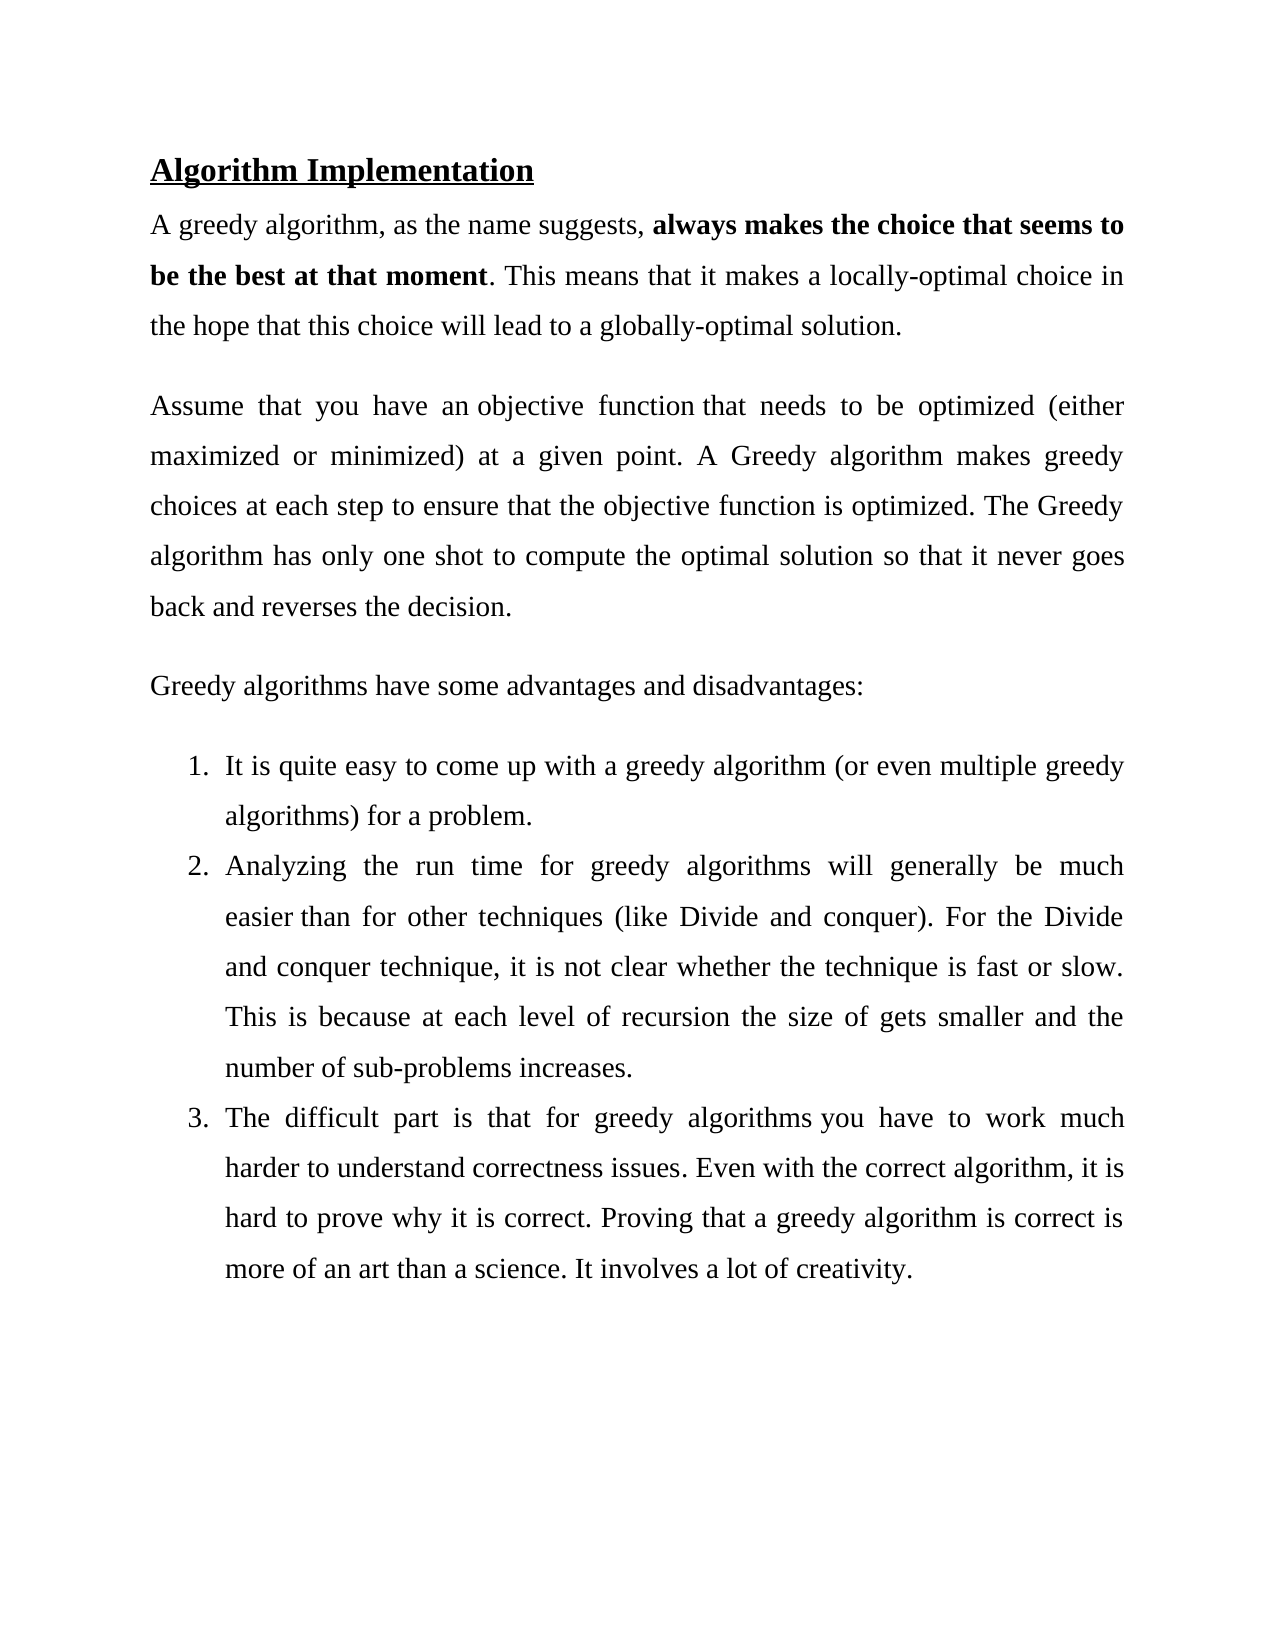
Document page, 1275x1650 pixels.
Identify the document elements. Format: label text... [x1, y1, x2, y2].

list Analyzing the run time for greedy algorithms will generally be much easier than for other techniques (like Divide and conquer). For the Divide and conquer technique, it is not clear whether the technique is fast or slow. This is because at each level of recursion the size of gets smaller and the number of sub-problems increases. [187, 848, 1125, 1083]
list It is quite easy to come up with a greedy algorithm (or even multiple greedy algorithms) for a problem. [187, 748, 1125, 832]
list The difficult part is that for greedy algorithms you have to work much harder to understand correctness issues. Even with the correct algorithm, it is hard to prove why it is correct. Proving that a greedy algorithm is correct is more of an art than a science. It involves a lot of creativity. [187, 1100, 1125, 1284]
text Algorithm Implementation [150, 150, 1125, 188]
text A greedy algorithm, as the name suggests, always makes the choice that seems to be the best at that moment. This means that it makes a locally-optimal choice in the hope that this choice will lead to a globally-optimal solution. [150, 291, 1125, 342]
text A greedy algorithm, as the name suggests, always makes the choice that seems to be the best at that moment. This means that it makes a locally-optimal choice in the hope that this choice will lead to a globally-optimal solution. [150, 207, 1125, 258]
text Assume that you have an objective function that needs to be optimized (either maximized or minimized) at a given point. A Greedy algorithm makes greedy choices at each step to ensure that the objective function is optimized. The Greedy algorithm has only one shot to compute the optimal solution so that it never goes back and reverses the decision. [150, 388, 1125, 622]
text Greedy algorithms have some advantages and disadvantages: [150, 668, 1125, 702]
